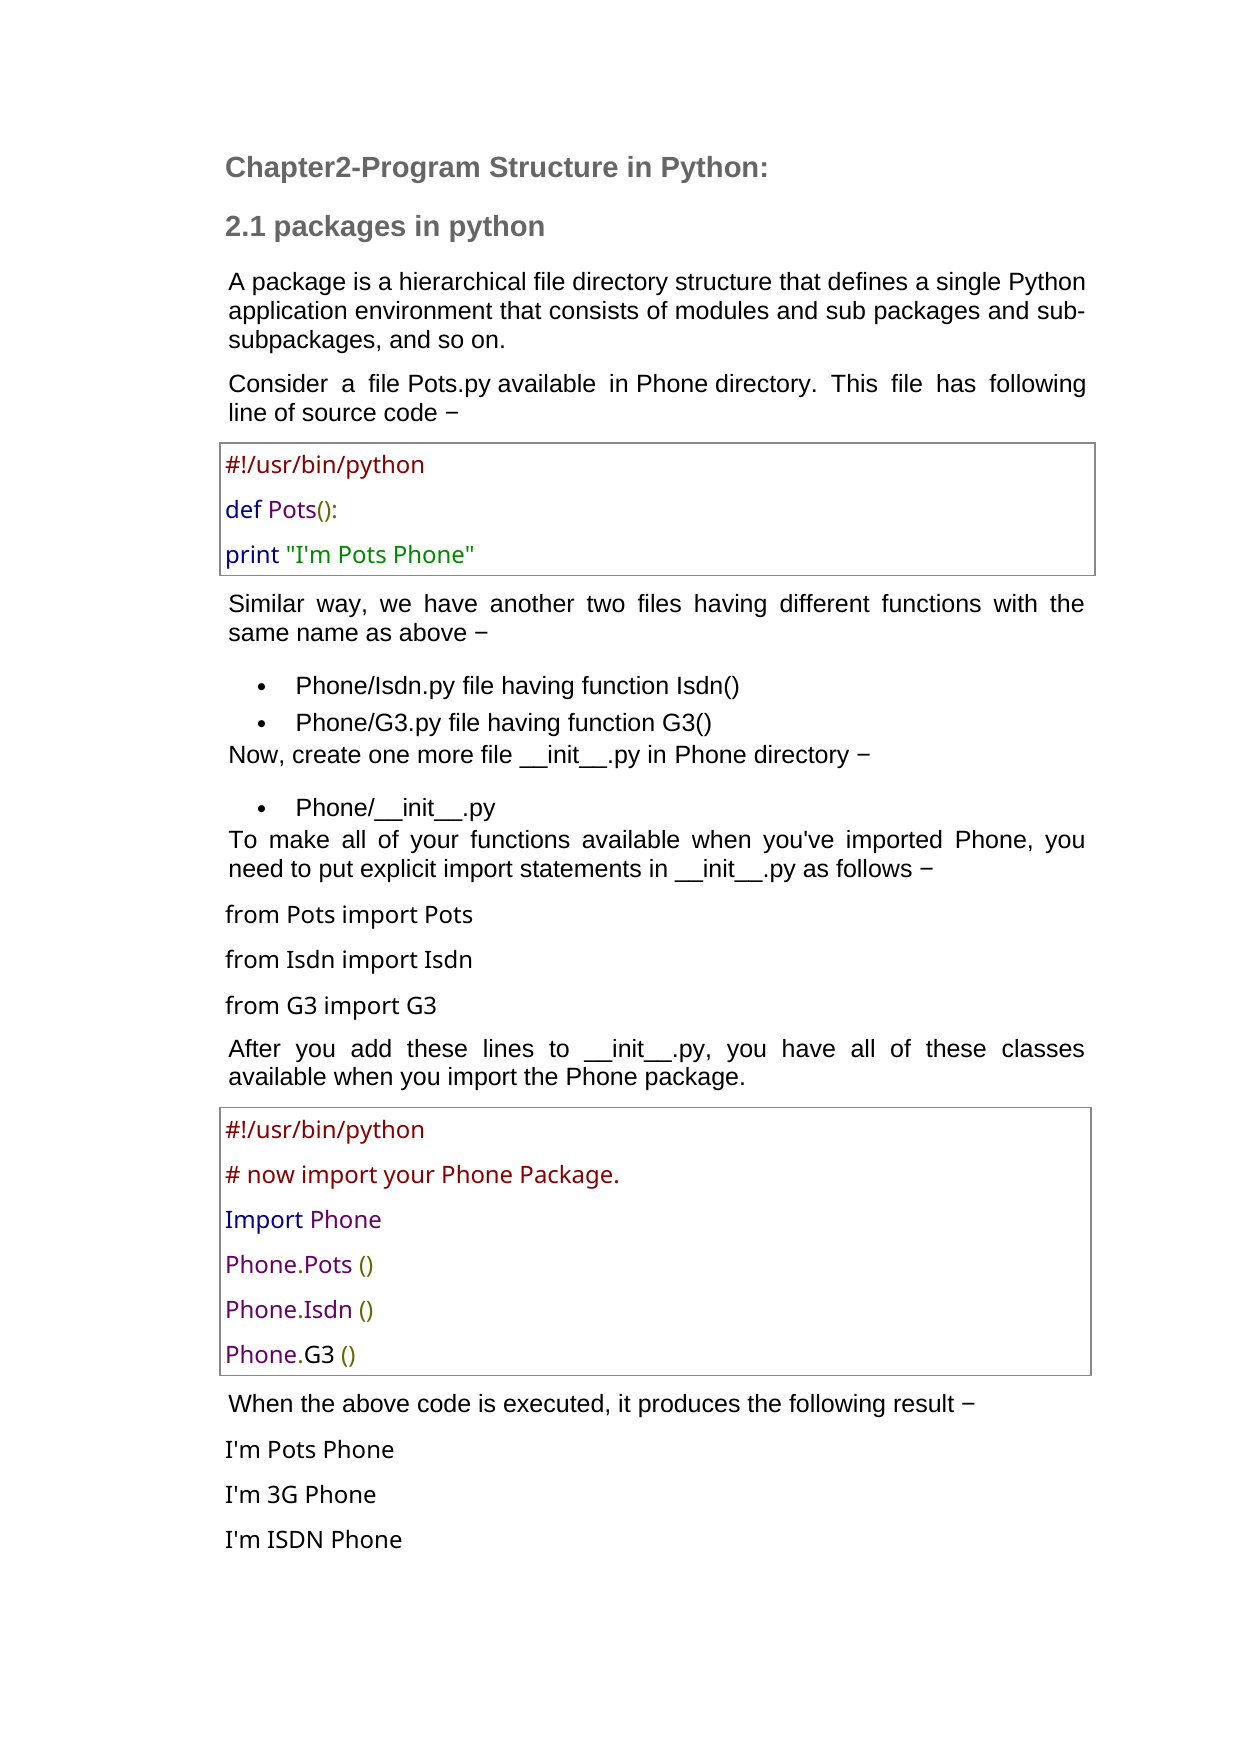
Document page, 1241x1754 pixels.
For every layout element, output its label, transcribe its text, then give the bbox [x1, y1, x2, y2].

text def Pots(): [221, 487, 1094, 526]
text Import Phone [221, 1197, 1090, 1235]
text from G3 import G3 [225, 988, 1090, 1021]
list Phone/__init__.py [258, 784, 1090, 822]
text After you add these lines to __init__.py, you have all of these classes available when you import the Phone package. [228, 1033, 1087, 1091]
text from Pots import Pots [225, 898, 1090, 931]
text #!/usr/bin/python [221, 444, 1094, 480]
text print "I'm Pots Phone" [221, 532, 1094, 575]
text I'm Pots Phone [225, 1433, 1090, 1466]
text A package is a hierarchical file directory structure that defines a single Python application environment that consists of modules and sub packages and sub-subpackages, and so on. [228, 267, 1087, 353]
list Phone/Isdn.py file having function Isdn() [258, 662, 1090, 699]
text To make all of your functions available when you've imported Phone, you need to put explicit import statements in __init__.py as follows − [228, 825, 1087, 883]
text #!/usr/bin/python [221, 1108, 1090, 1145]
text Consider a file Pots.py available in Phone directory. This file has following line of source code − [228, 369, 1087, 426]
text # now import your Phone Package. [221, 1152, 1090, 1190]
text Similar way, we have another two files having different functions with the same name as above − [228, 589, 1087, 646]
text Chapter2-Program Structure in Python: [225, 150, 1090, 183]
text Now, create one more file __init__.py in Phone directory − [228, 740, 1087, 769]
text from Isdn import Isdn [225, 943, 1090, 976]
text Phone.G3 () [221, 1332, 1090, 1375]
text Phone.Pots () [221, 1242, 1090, 1280]
text I'm 3G Phone [225, 1478, 1090, 1511]
text Phone.Isdn () [221, 1287, 1090, 1325]
text When the above code is executed, it produces the following result − [228, 1389, 1087, 1417]
text 2.1 packages in python [225, 208, 1090, 242]
list Phone/G3.py file having function G3() [258, 699, 1090, 737]
text I'm ISDN Phone [225, 1523, 1090, 1556]
